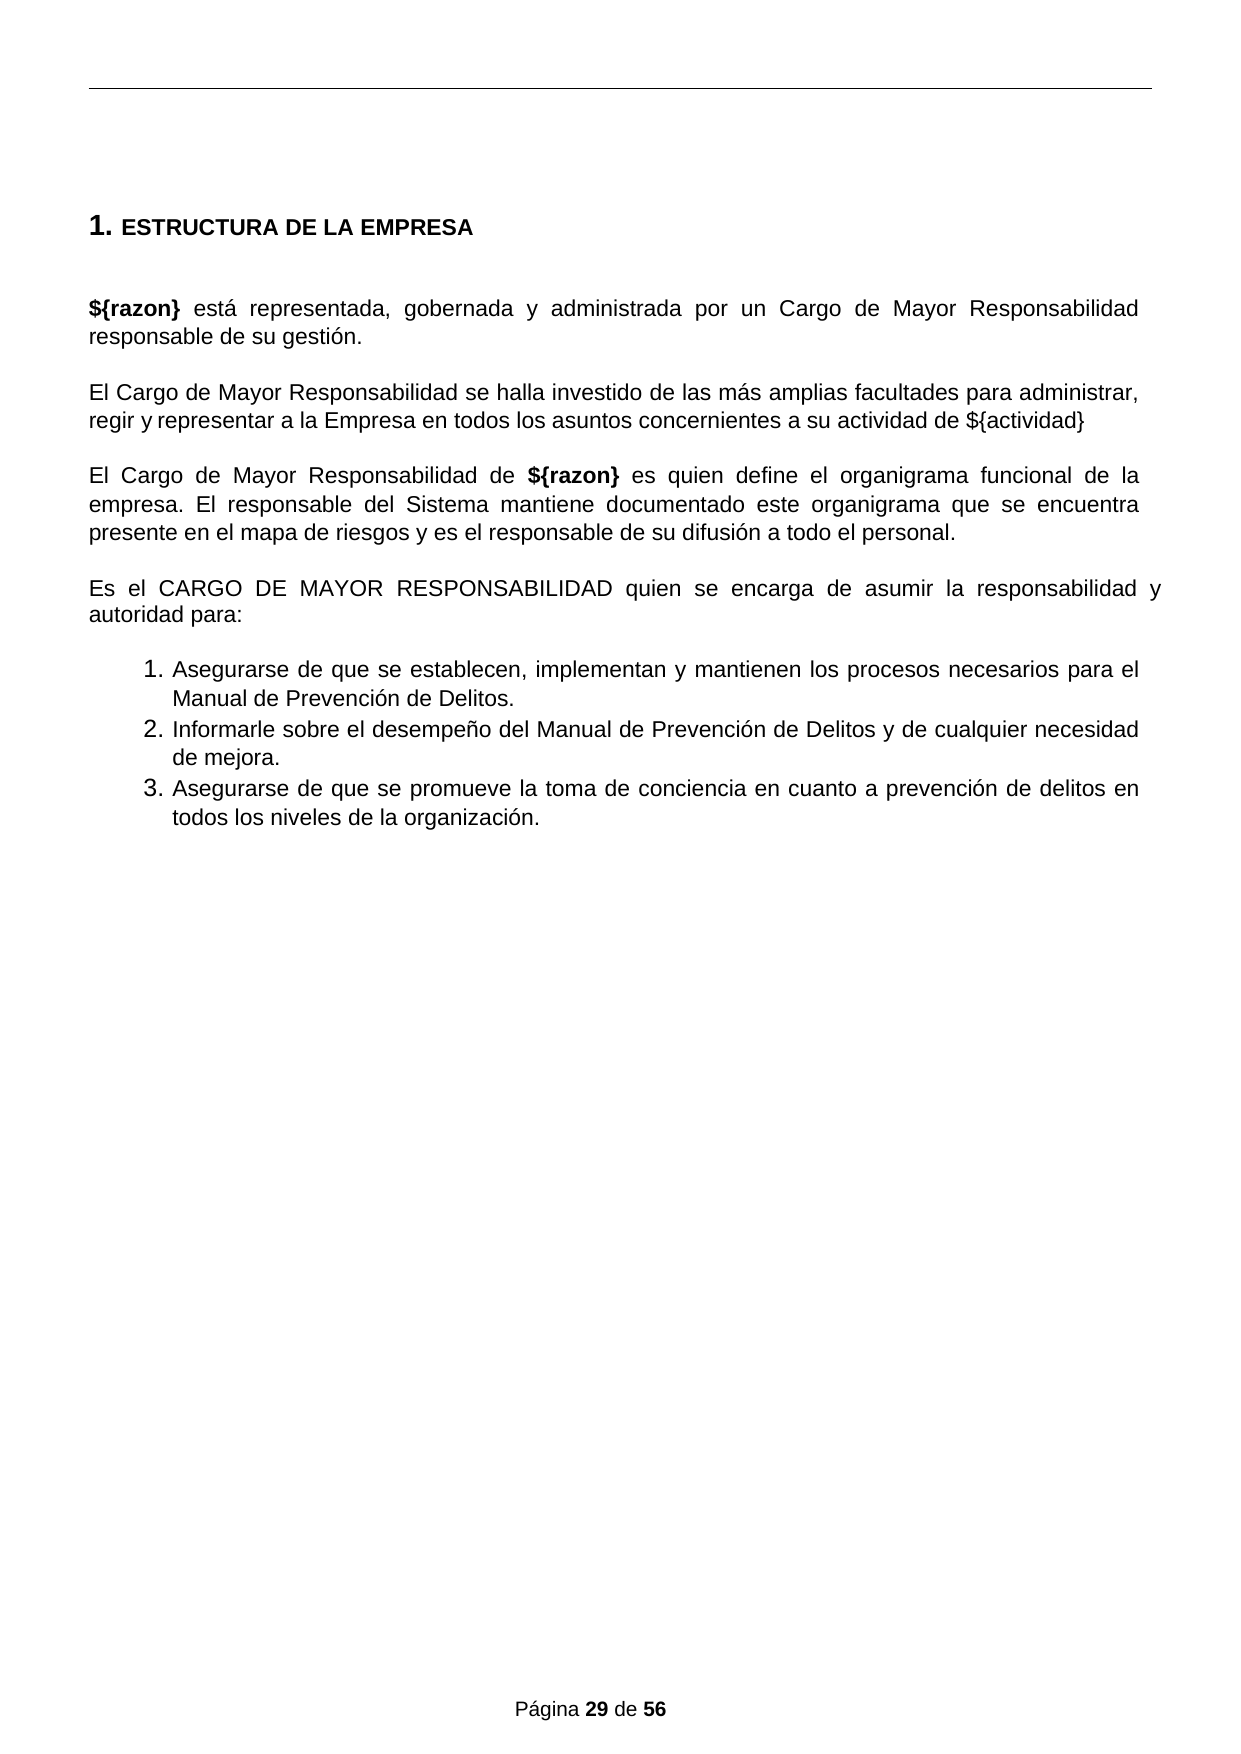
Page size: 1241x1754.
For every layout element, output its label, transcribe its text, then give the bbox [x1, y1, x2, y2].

list Informarle sobre el desempeño del Manual de Prevención de Delitos y de cualquier necesidad de mejora. [143, 713, 1140, 771]
text ${razon} está representada, gobernada y administrada por un Cargo de Mayor Responsabilidad responsable de su gestión. [88, 294, 1140, 349]
text Es el CARGO DE MAYOR RESPONSABILIDAD quien se encarga de asumir la responsabilidad y autoridad para: [88, 575, 1163, 628]
text El Cargo de Mayor Responsabilidad se halla investido de las más amplias facultades para administrar, regir y representar a la Empresa en todos los asuntos concernientes a su actividad de ${actividad} [88, 379, 1140, 434]
list Asegurarse de que se promueve la toma de conciencia en cuanto a prevención de delitos en todos los niveles de la organización. [143, 773, 1140, 830]
text El Cargo de Mayor Responsabilidad de ${razon} es quien define el organigrama funcional de la empresa. El responsable del Sistema mantiene documentado este organigrama que se encuentra presente en el mapa de riesgos y es el responsable de su difusión a todo el personal. [88, 462, 1140, 546]
list Asegurarse de que se establecen, implementan y mantienen los procesos necesarios para el Manual de Prevención de Delitos. [143, 654, 1140, 711]
subtitle ESTRUCTURA DE LA EMPRESA [88, 208, 1163, 241]
